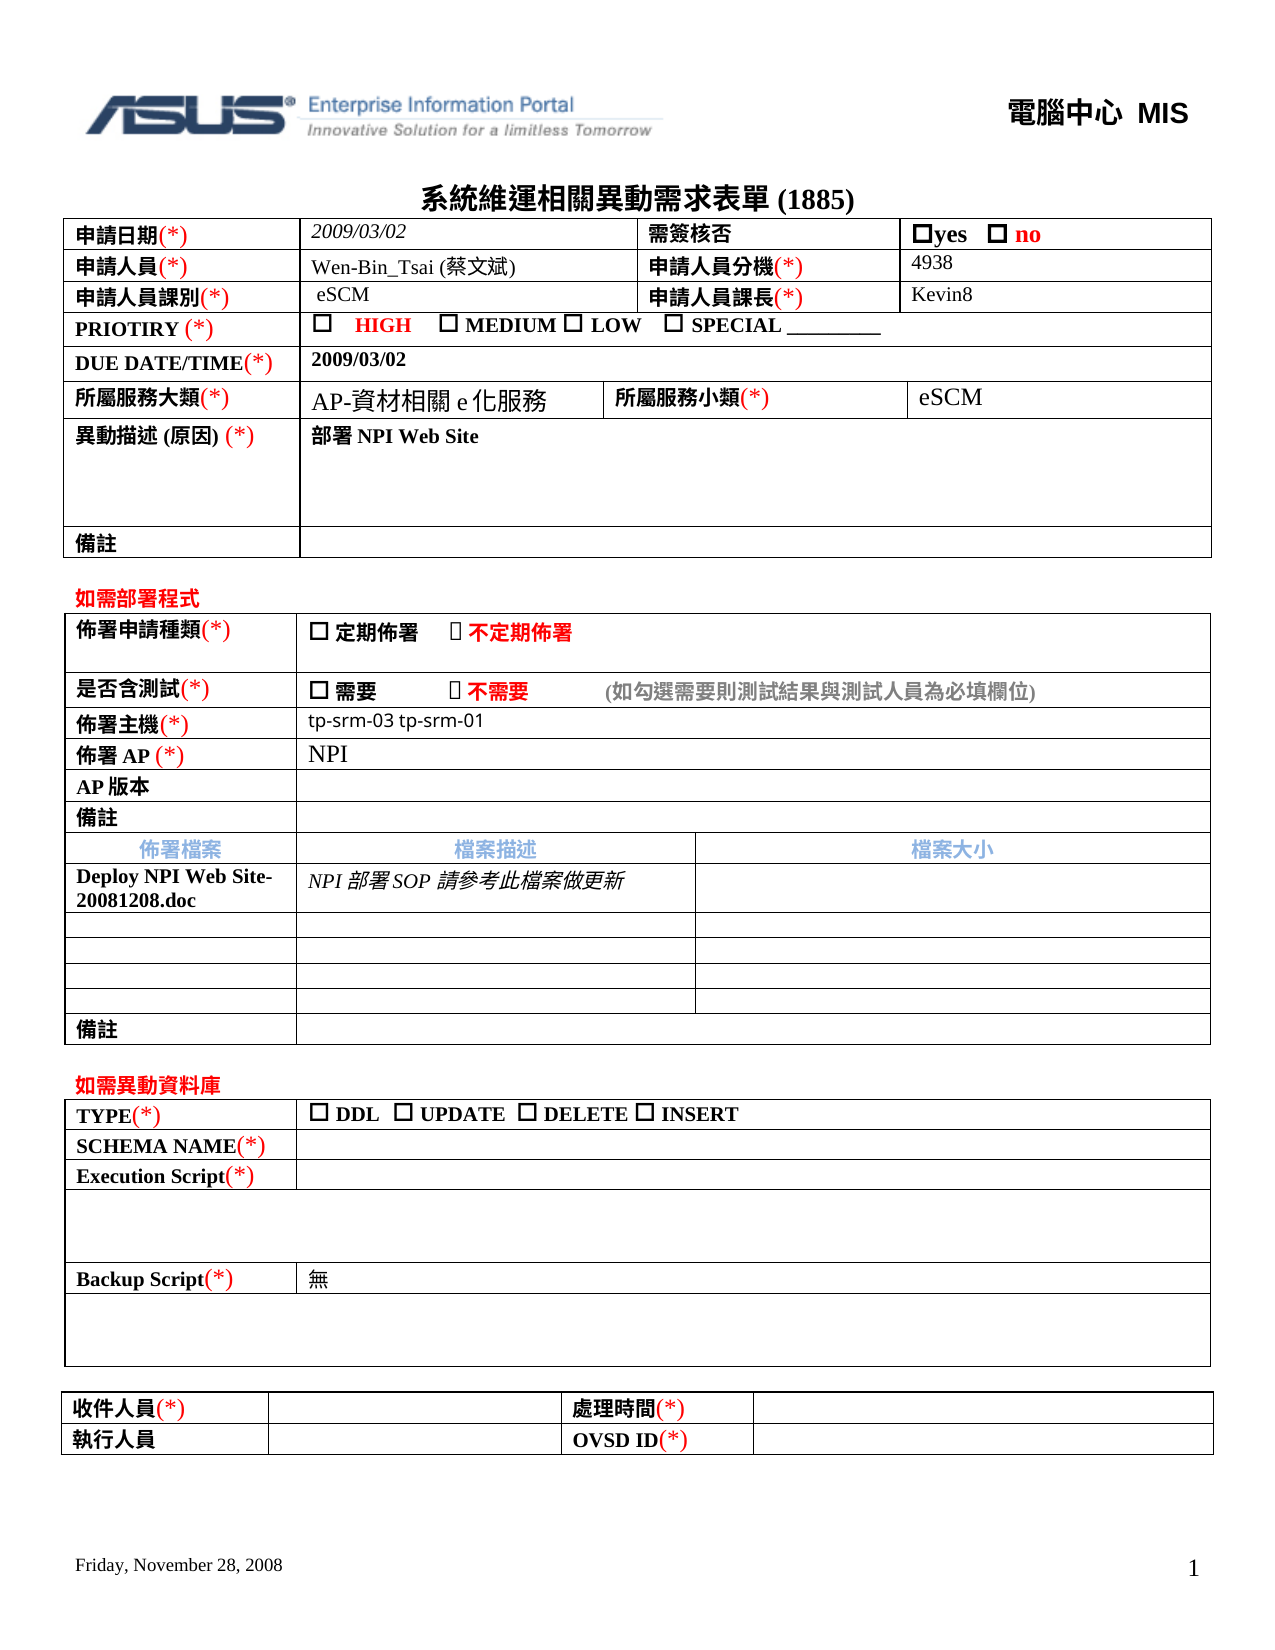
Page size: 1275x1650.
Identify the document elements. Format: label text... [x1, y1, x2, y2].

table_cell 檔案大小 [696, 833, 1210, 863]
table_cell tp-srm-03 tp-srm-01 [297, 708, 1210, 738]
table_cell [297, 770, 1210, 801]
table_cell Deploy NPI Web Site-20081208.doc [66, 864, 296, 912]
picture [75, 74, 701, 147]
table_cell AP版本 [66, 770, 296, 801]
table_cell 佈署檔案 [66, 833, 296, 863]
table_cell 2009/03/02 [301, 347, 1211, 381]
table_cell [297, 1014, 1210, 1044]
table_cell Backup Script(*) [66, 1263, 296, 1293]
table_cell 4938 [901, 250, 1211, 281]
table_header yes no [901, 219, 1211, 249]
table_cell eSCM [908, 382, 1211, 418]
text 如需異動資料庫 [75, 1069, 1200, 1099]
table_header TYPE(*) [66, 1100, 296, 1129]
table_cell [66, 1294, 1210, 1366]
table_header [754, 1393, 985, 1423]
table_cell 申請人員課別(*) [64, 282, 299, 312]
table_cell 申請人員課長(*) [638, 282, 899, 312]
table_cell 備註 [64, 527, 299, 557]
table_cell Kevin8 [901, 282, 1211, 312]
table_cell [696, 864, 1210, 912]
table_cell [297, 1130, 1210, 1159]
table_header [269, 1393, 561, 1423]
table_cell 所屬服務大類(*) [64, 382, 299, 418]
table_cell [985, 1424, 1213, 1454]
table_cell [66, 938, 296, 962]
table_cell 是否含測試(*) [66, 673, 296, 707]
table_cell 佈署主機(*) [66, 708, 296, 738]
table_cell [301, 527, 1211, 557]
table_cell 申請人員分機(*) [638, 250, 899, 281]
table_cell eSCM [301, 282, 637, 312]
table_header 定期佈署 不定期佈署 [297, 614, 1210, 672]
table_cell 執行人員 [62, 1424, 268, 1454]
table_cell 備註 [66, 802, 296, 832]
table_cell [66, 913, 296, 937]
table_cell NPI 部署SOP 請參考此檔案做更新 [297, 864, 695, 912]
table_header 收件人員(*) [62, 1393, 268, 1423]
table_cell [297, 1160, 1210, 1188]
table_cell [297, 964, 695, 987]
table_cell OVSD ID(*) [562, 1424, 753, 1454]
table_cell DUE DATE/TIME(*) [64, 347, 299, 381]
table_cell [66, 1190, 1210, 1262]
table_cell [696, 989, 1210, 1013]
table_cell PRIOTIRY (*) [64, 313, 299, 346]
table_cell [696, 913, 1210, 937]
table_header 申請日期(*) [64, 219, 299, 249]
table_cell [269, 1424, 561, 1454]
table_cell 需要 不需要 (如勾選需要則測試結果與測試人員為必填欄位) [297, 673, 1210, 707]
table_header 處理時間(*) [562, 1393, 753, 1423]
table_cell [297, 989, 695, 1013]
table_cell [696, 938, 1210, 962]
table_cell [297, 802, 1210, 832]
table_cell Execution Script(*) [66, 1160, 296, 1188]
text 如需部署程式 [75, 582, 1200, 612]
table_cell [297, 938, 695, 962]
table_cell AP-資材相關e化服務 [301, 382, 603, 418]
table_cell SCHEMA NAME(*) [66, 1130, 296, 1159]
table_cell HIGH MEDIUM LOW SPECIAL _________ [301, 313, 1211, 346]
table_header 需簽核否 [638, 219, 899, 249]
table_cell [66, 989, 296, 1013]
table_header [301, 219, 637, 249]
table_cell 部署NPI Web Site [301, 419, 1211, 526]
table_header [985, 1393, 1213, 1423]
table_header DDL UPDATE DELETE INSERT [297, 1100, 1210, 1129]
table_cell 佈署AP (*) [66, 739, 296, 769]
table_cell 申請人員(*) [64, 250, 299, 281]
title 系統維運相關異動需求表單 (1885) [0, 176, 1200, 218]
table_cell 備註 [66, 1014, 296, 1044]
table_cell [754, 1424, 985, 1454]
table_cell [66, 964, 296, 987]
table_cell [297, 913, 695, 937]
table_cell [696, 964, 1210, 987]
table_cell 檔案描述 [297, 833, 695, 863]
table_cell 所屬服務小類(*) [604, 382, 907, 418]
table_cell NPI [297, 739, 1210, 769]
table_cell Wen-Bin_Tsai (蔡文斌) [301, 250, 637, 281]
table_header 佈署申請種類(*) [66, 614, 296, 672]
table_cell 異動描述 (原因) (*) [64, 419, 299, 526]
table_cell 無 [297, 1263, 1210, 1293]
